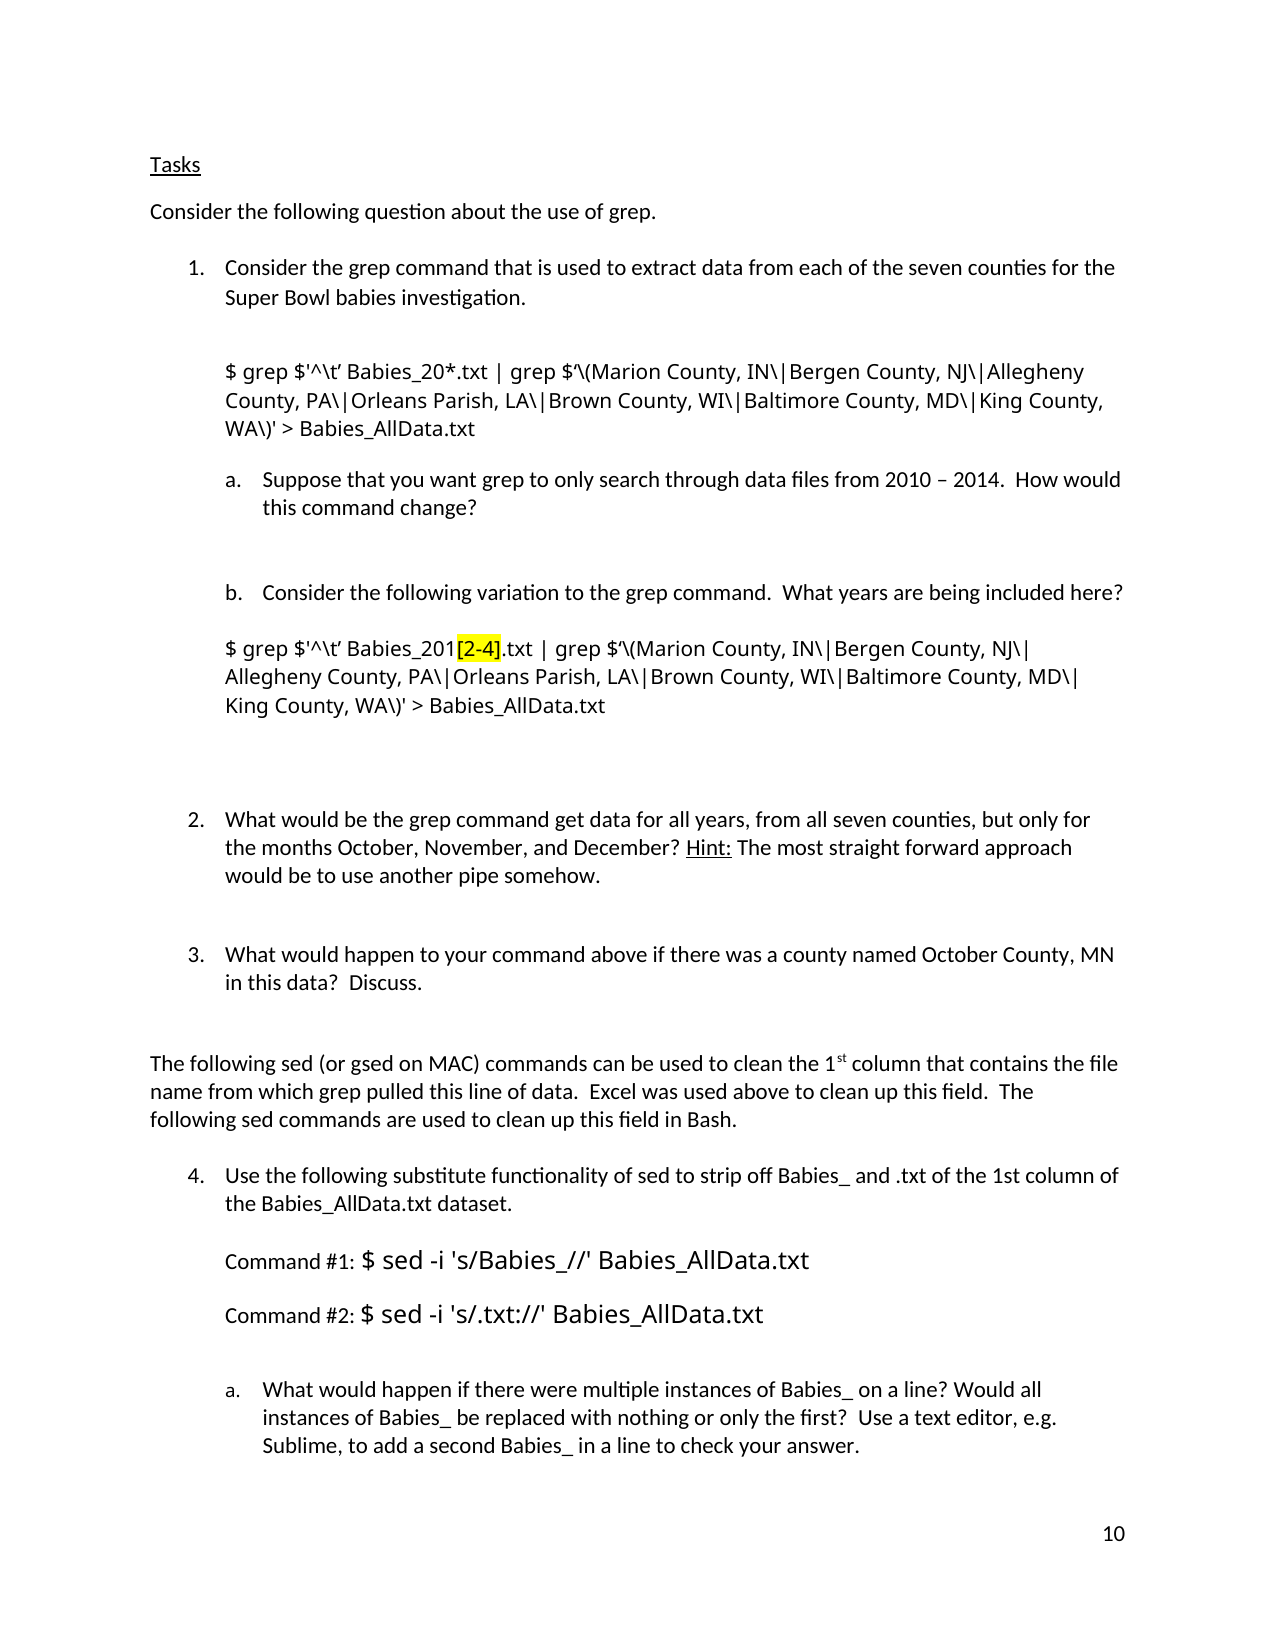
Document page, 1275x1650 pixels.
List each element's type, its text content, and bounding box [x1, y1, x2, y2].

text $ grep $'^\t’ Babies_201[2-4].txt | grep $‘\(Marion County, IN\|Bergen County, NJ\|Allegheny County, PA\|Orleans Parish, LA\|Brown County, WI\|Baltimore County, MD\|King County, WA\)' > Babies_AllData.txt [225, 634, 1125, 719]
text Command #2: $ sed -i 's/.txt://' Babies_AllData.txt [225, 1296, 1125, 1331]
text Command #1: $ sed -i 's/Babies_//' Babies_AllData.txt [225, 1243, 1125, 1277]
list What would be the grep command get data for all years, from all seven counties, but only for the months October, November, and December? Hint: The most straight forward approach would be to use another pipe somehow. [187, 805, 1125, 889]
list Consider the following variation to the grep command. What years are being included here? [225, 578, 1125, 606]
list Consider the grep command that is used to extract data from each of the seven counties for the Super Bowl babies investigation. [187, 253, 1125, 311]
list What would happen to your command above if there was a county named October County, MN in this data? Discuss. [187, 940, 1125, 996]
list What would happen if there were multiple instances of Babies_ on a line? Would all instances of Babies_ be replaced with nothing or only the first? Use a text editor, e.g. Sublime, to add a second Babies_ in a line to check your answer. [225, 1375, 1125, 1459]
text The following sed (or gsed on MAC) commands can be used to clean the 1st column that contains the file name from which grep pulled this line of data. Excel was used above to clean up this field. The following sed commands are used to clean up this field in Bash. [150, 1049, 1125, 1133]
list Use the following substitute functionality of sed to strip off Babies_ and .txt of the 1st column of the Babies_AllData.txt dataset. [187, 1161, 1125, 1217]
text Consider the following question about the use of grep. [150, 197, 1125, 225]
list Suppose that you want grep to only search through data files from 2010 – 2014. How would this command change? [225, 466, 1125, 522]
text Tasks [150, 150, 1125, 178]
text $ grep $'^\t’ Babies_20*.txt | grep $‘\(Marion County, IN\|Bergen County, NJ\|Allegheny County, PA\|Orleans Parish, LA\|Brown County, WI\|Baltimore County, MD\|King County, WA\)' > Babies_AllData.txt [225, 357, 1125, 443]
